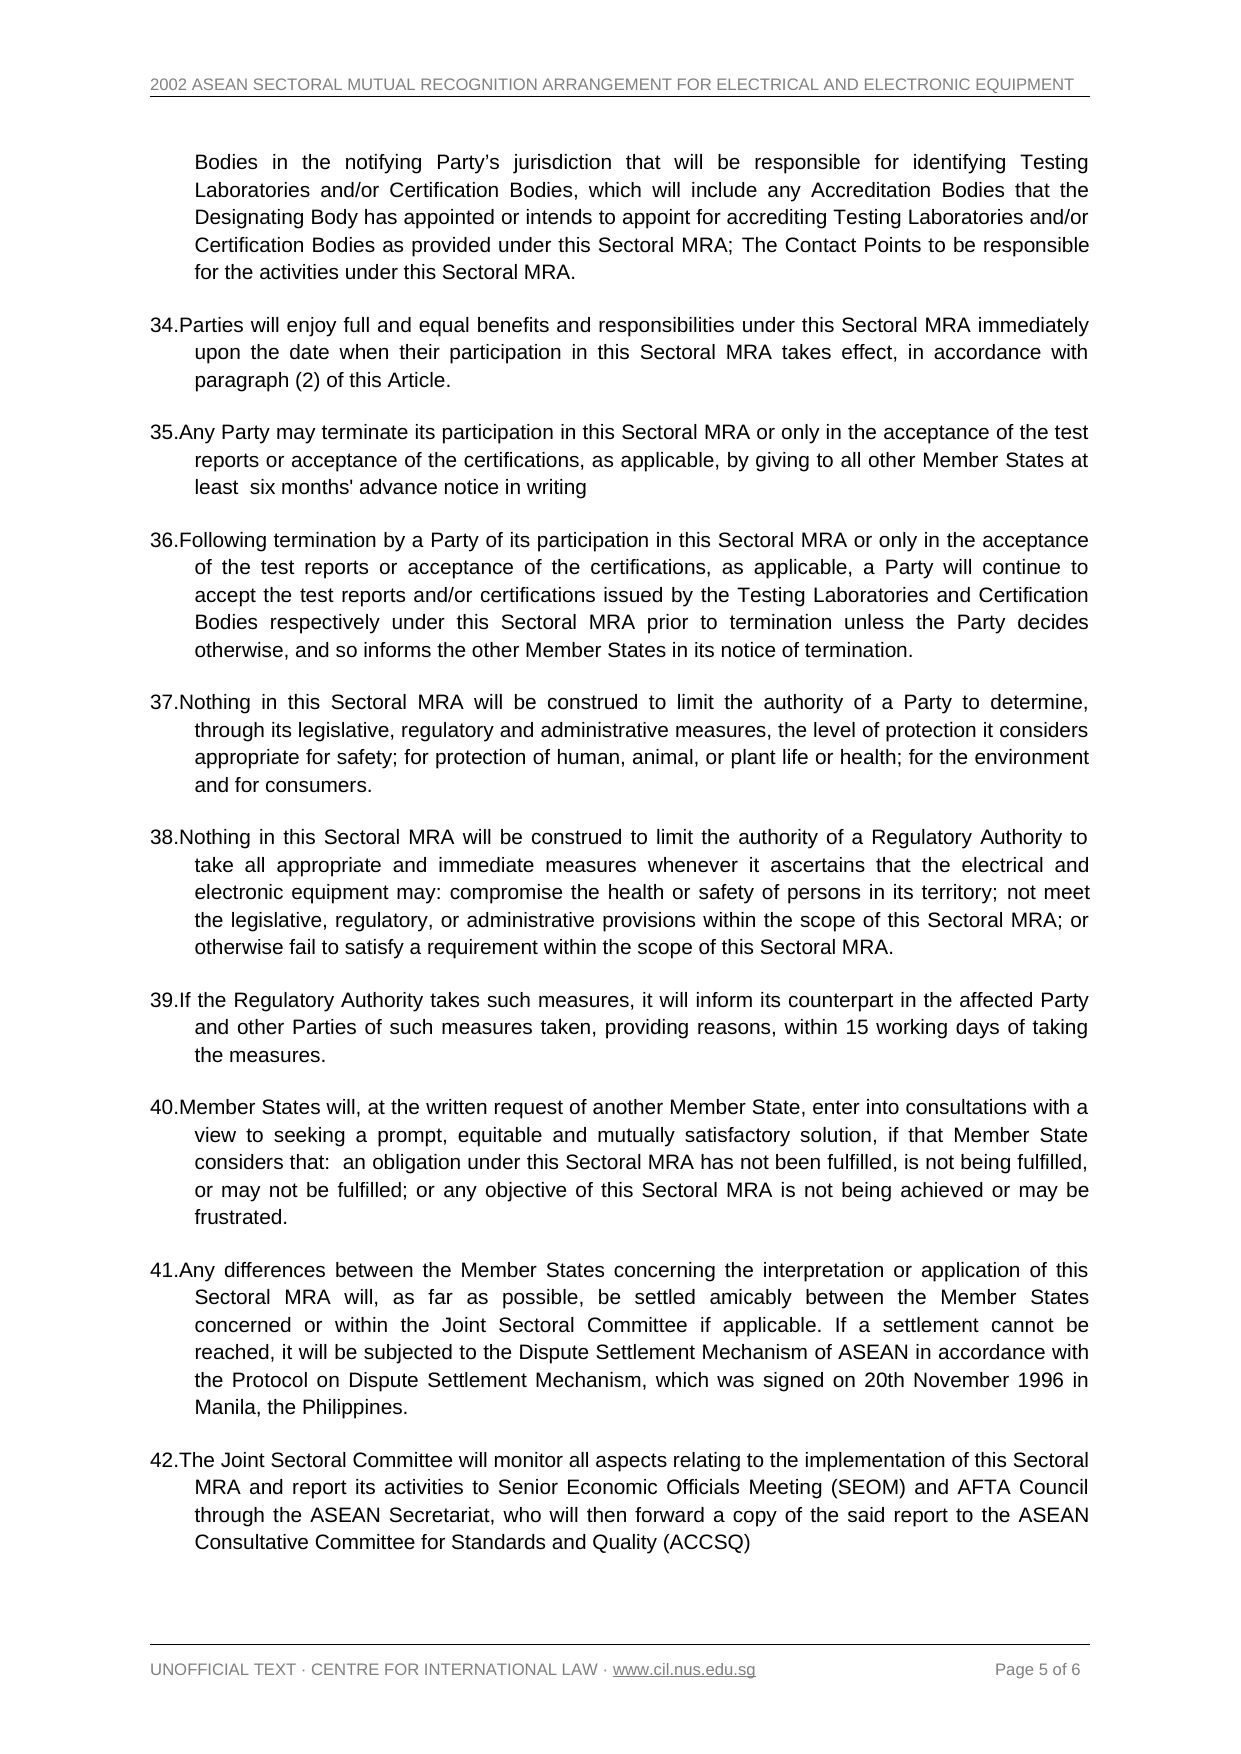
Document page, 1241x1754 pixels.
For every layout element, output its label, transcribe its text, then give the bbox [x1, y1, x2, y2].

list 41.Any differences between the Member States concerning the interpretation or application of this Sectoral MRA will, as far as possible, be settled amicably between the Member States concerned or within the Joint Sectoral Committee if applicable. If a settlement cannot be reached, it will be subjected to the Dispute Settlement Mechanism of ASEAN in accordance with the Protocol on Dispute Settlement Mechanism, which was signed on 20th November 1996 in Manila, the Philippines. [150, 1257, 1090, 1419]
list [150, 150, 1090, 284]
list 38.Nothing in this Sectoral MRA will be construed to limit the authority of a Regulatory Authority to take all appropriate and immediate measures whenever it ascertains that the electrical and electronic equipment may: compromise the health or safety of persons in its territory; not meet the legislative, regulatory, or administrative provisions within the scope of this Sectoral MRA; or otherwise fail to satisfy a requirement within the scope of this Sectoral MRA. [150, 825, 1090, 959]
list 40.Member States will, at the written request of another Member State, enter into consultations with a view to seeking a prompt, equitable and mutually satisfactory solution, if that Member State considers that: an obligation under this Sectoral MRA has not been fulfilled, is not being fulfilled, or may not be fulfilled; or any objective of this Sectoral MRA is not being achieved or may be frustrated. [150, 1095, 1090, 1229]
list 35.Any Party may terminate its participation in this Sectoral MRA or only in the acceptance of the test reports or acceptance of the certifications, as applicable, by giving to all other Member States at least six months' advance notice in writing [150, 420, 1090, 499]
list 36.Following termination by a Party of its participation in this Sectoral MRA or only in the acceptance of the test reports or acceptance of the certifications, as applicable, a Party will continue to accept the test reports and/or certifications issued by the Testing Laboratories and Certification Bodies respectively under this Sectoral MRA prior to termination unless the Party decides otherwise, and so informs the other Member States in its notice of termination. [150, 527, 1090, 661]
list 37.Nothing in this Sectoral MRA will be construed to limit the authority of a Party to determine, through its legislative, regulatory and administrative measures, the level of protection it considers appropriate for safety; for protection of human, animal, or plant life or health; for the environment and for consumers. [150, 690, 1090, 796]
list 42.The Joint Sectoral Committee will monitor all aspects relating to the implementation of this Sectoral MRA and report its activities to Senior Economic Officials Meeting (SEOM) and AFTA Council through the ASEAN Secretariat, who will then forward a copy of the said report to the ASEAN Consultative Committee for Standards and Quality (ACCSQ) [150, 1447, 1090, 1554]
list 34.Parties will enjoy full and equal benefits and responsibilities under this Sectoral MRA immediately upon the date when their participation in this Sectoral MRA takes effect, in accordance with paragraph (2) of this Article. [150, 312, 1090, 391]
list 39.If the Regulatory Authority takes such measures, it will inform its counterpart in the affected Party and other Parties of such measures taken, providing reasons, within 15 working days of taking the measures. [150, 987, 1090, 1066]
